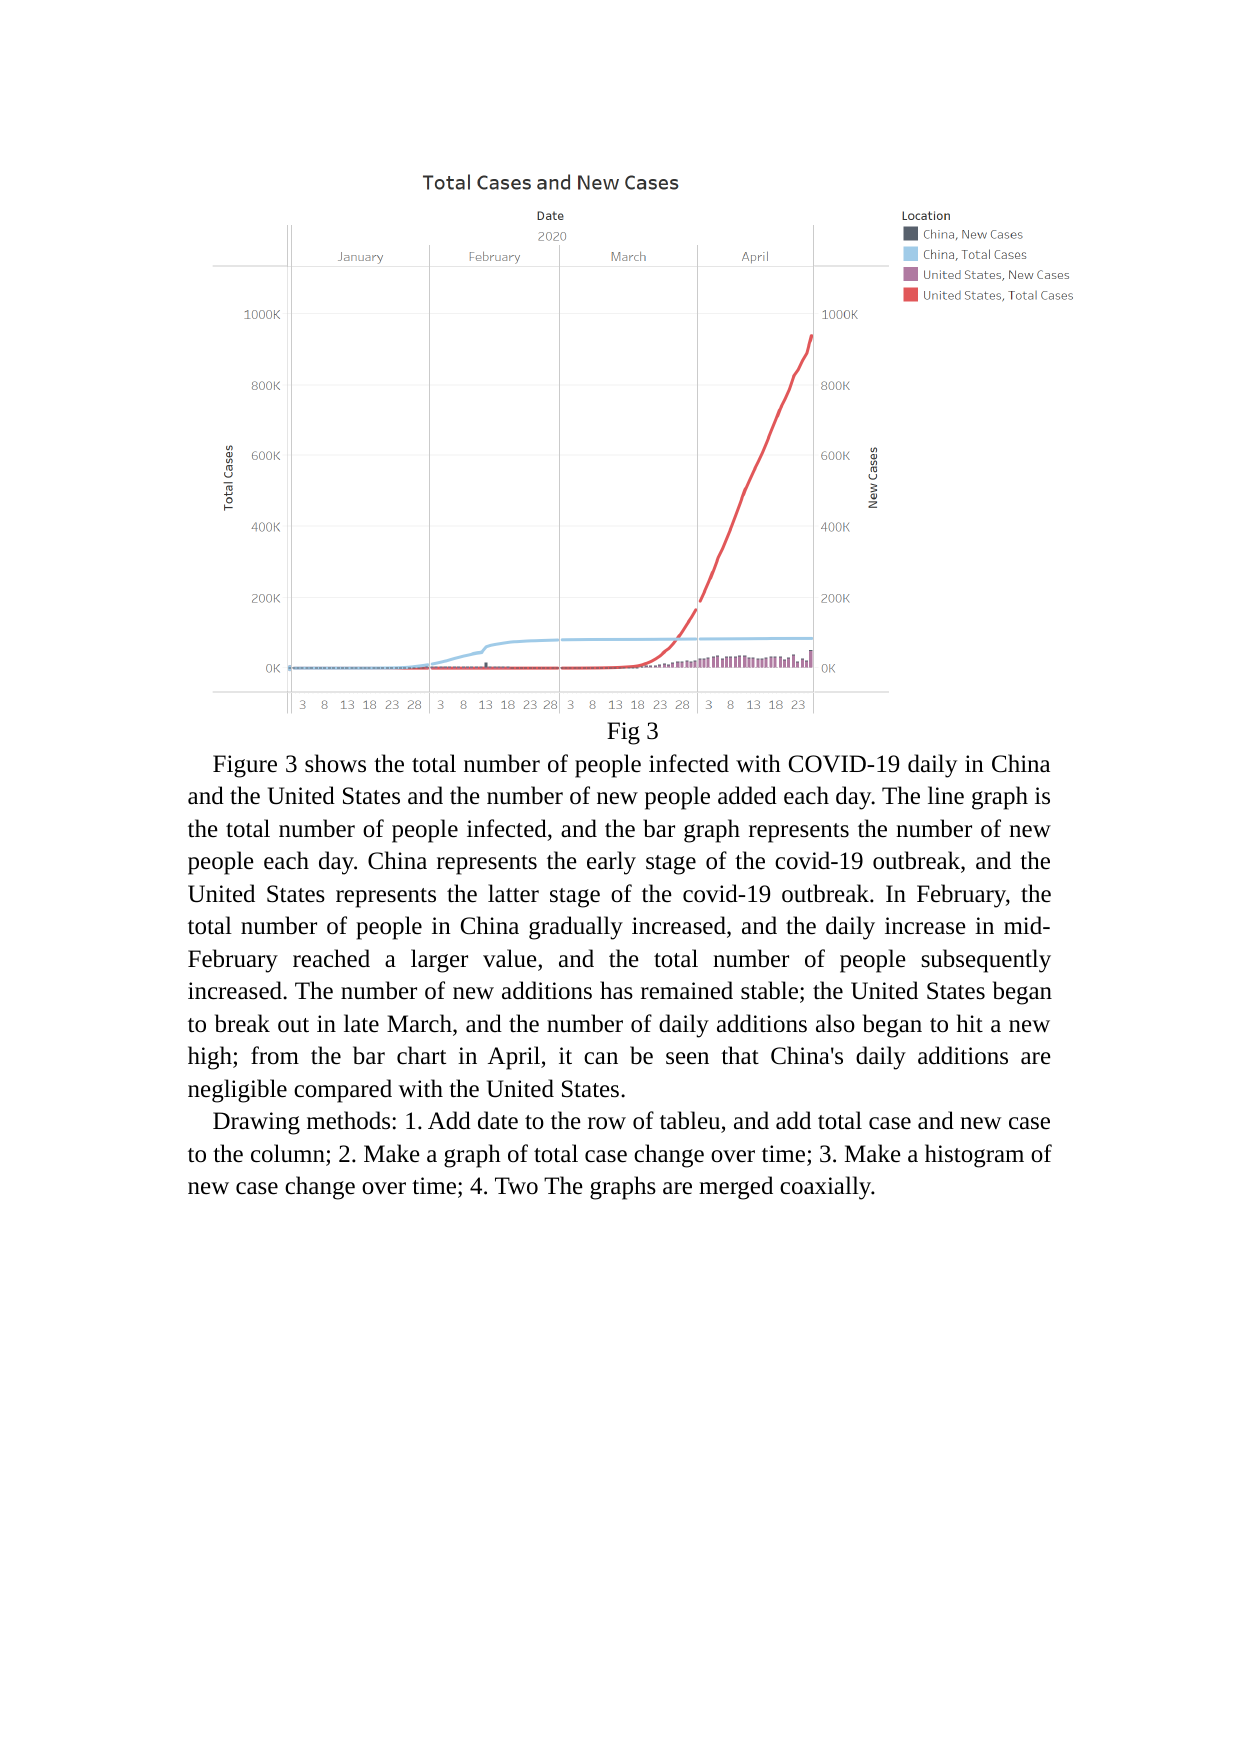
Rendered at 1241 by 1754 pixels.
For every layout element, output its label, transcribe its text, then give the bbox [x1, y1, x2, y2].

picture [212, 162, 1078, 714]
text Drawing methods: 1. Add date to the row of tableu, and add total case and new case to the column; 2. Make a graph of total case change over time; 3. Make a histogram of new case change over time; 4. Two The graphs are merged coaxially. [187, 1104, 1053, 1202]
text Fig 3 [187, 714, 1053, 747]
text Figure 3 shows the total number of people infected with COVID-19 daily in China and the United States and the number of new people added each day. The line graph is the total number of people infected, and the bar graph represents the number of new people each day. China represents the early stage of the covid-19 outbreak, and the United States represents the latter stage of the covid-19 outbreak. In February, the total number of people in China gradually increased, and the daily increase in mid-February reached a larger value, and the total number of people subsequently increased. The number of new additions has remained stable; the United States began to break out in late March, and the number of daily additions also began to hit a new high; from the bar chart in April, it can be seen that China's daily additions are negligible compared with the United States. [187, 747, 1053, 1104]
